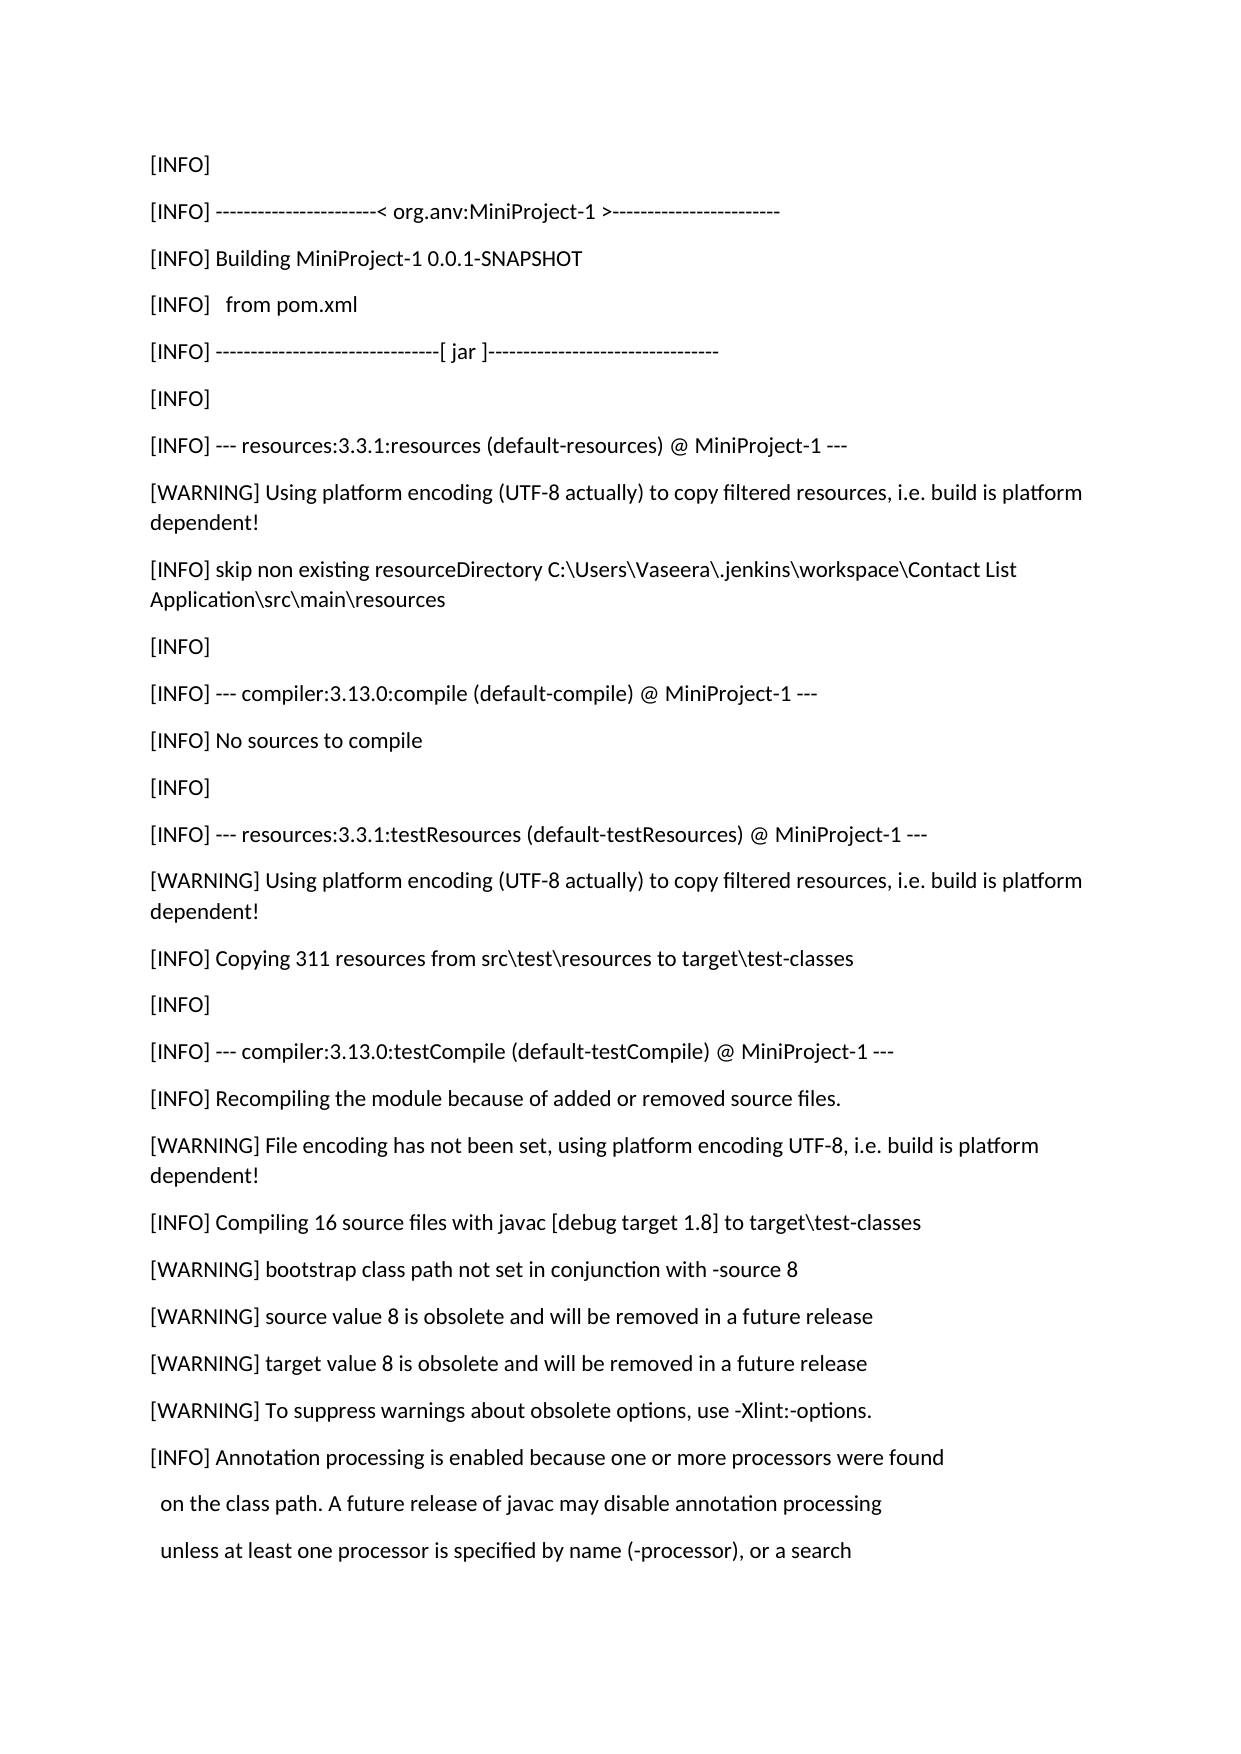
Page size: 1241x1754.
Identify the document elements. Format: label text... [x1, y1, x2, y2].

text [WARNING] To suppress warnings about obsolete options, use -Xlint:-options. [150, 1396, 1090, 1424]
text unless at least one processor is specified by name (-processor), or a search [150, 1536, 1090, 1564]
text [INFO] Compiling 16 source files with javac [debug target 1.8] to target\test-classes [150, 1208, 1090, 1236]
text [WARNING] source value 8 is obsolete and will be removed in a future release [150, 1302, 1090, 1330]
text [INFO] --- resources:3.3.1:resources (default-resources) @ MiniProject-1 --- [150, 431, 1090, 459]
text [WARNING] bootstrap class path not set in conjunction with -source 8 [150, 1255, 1090, 1283]
text [WARNING] Using platform encoding (UTF-8 actually) to copy filtered resources, i.e. build is platform dependent! [150, 867, 1090, 925]
text [INFO] --- resources:3.3.1:testResources (default-testResources) @ MiniProject-1 --- [150, 820, 1090, 848]
text [INFO] Copying 311 resources from src\test\resources to target\test-classes [150, 944, 1090, 972]
text [INFO] [150, 991, 1090, 1019]
text [INFO] [150, 384, 1090, 412]
text on the class path. A future release of javac may disable annotation processing [150, 1489, 1090, 1518]
text [INFO] --------------------------------[ jar ]--------------------------------- [150, 337, 1090, 366]
text [INFO] Recompiling the module because of added or removed source files. [150, 1084, 1090, 1112]
text [INFO] [150, 773, 1090, 801]
text [WARNING] target value 8 is obsolete and will be removed in a future release [150, 1349, 1090, 1377]
text [INFO] [150, 150, 1090, 178]
text [INFO] Annotation processing is enabled because one or more processors were found [150, 1443, 1090, 1471]
text [INFO] from pom.xml [150, 291, 1090, 319]
text [WARNING] File encoding has not been set, using platform encoding UTF-8, i.e. build is platform dependent! [150, 1131, 1090, 1189]
text [INFO] -----------------------< org.anv:MiniProject-1 >------------------------ [150, 197, 1090, 225]
text [INFO] No sources to compile [150, 726, 1090, 754]
text [INFO] Building MiniProject-1 0.0.1-SNAPSHOT [150, 244, 1090, 272]
text [INFO] --- compiler:3.13.0:testCompile (default-testCompile) @ MiniProject-1 --- [150, 1037, 1090, 1066]
text [INFO] skip non existing resourceDirectory C:\Users\Vaseera\.jenkins\workspace\Contact List Application\src\main\resources [150, 555, 1090, 613]
text [INFO] --- compiler:3.13.0:compile (default-compile) @ MiniProject-1 --- [150, 679, 1090, 707]
text [WARNING] Using platform encoding (UTF-8 actually) to copy filtered resources, i.e. build is platform dependent! [150, 478, 1090, 536]
text [INFO] [150, 632, 1090, 660]
